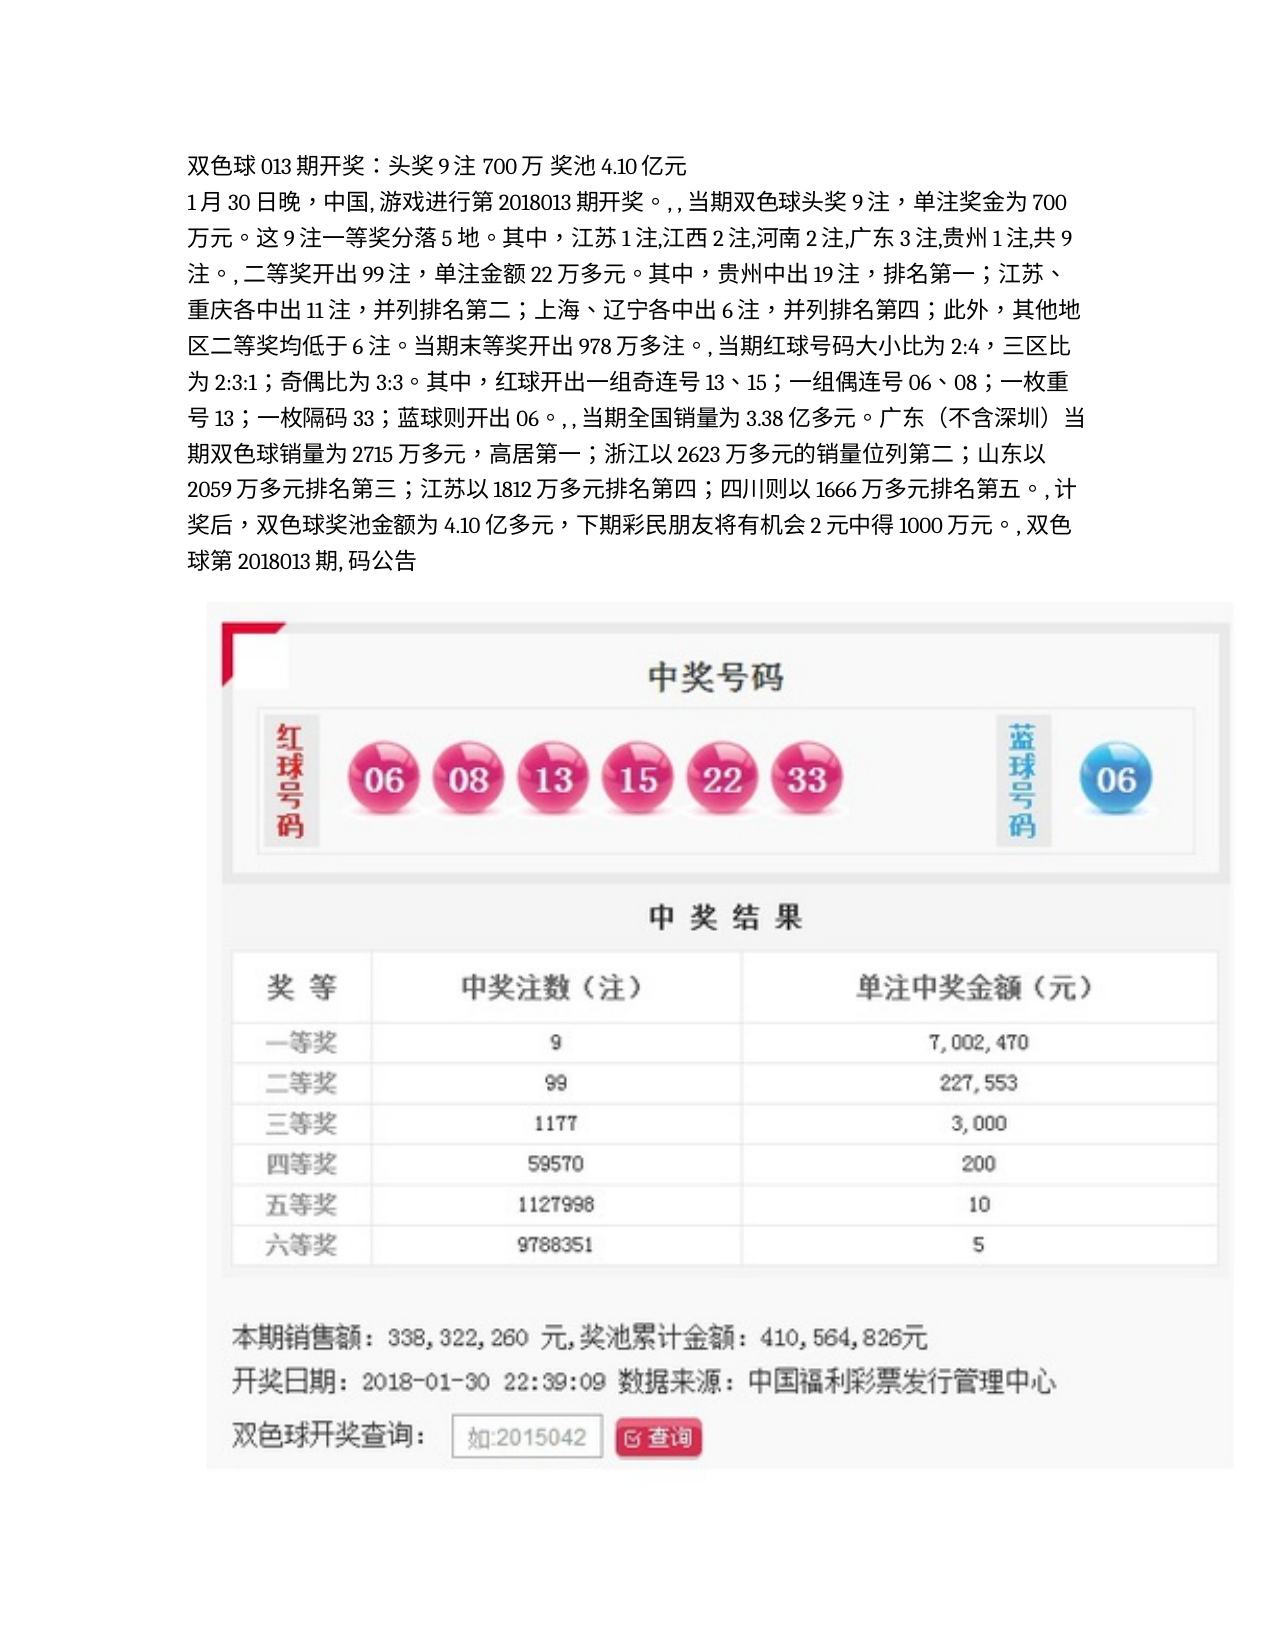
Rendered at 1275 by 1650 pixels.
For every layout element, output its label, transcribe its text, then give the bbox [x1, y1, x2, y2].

picture [206, 602, 1248, 1488]
text 双色球013期开奖：头奖9注 700万 奖池4.10亿元 1月30日晚，中国, 游戏进行第2018013期开奖。, , 当期双色球头奖9注，单注奖金为700万元。这9注一等奖分落5地。其中，江苏1注,江西2注,河南2注,广东3注,贵州1注,共9注。, 二等奖开出99注，单注金额22万多元。其中，贵州中出19注，排名第一；江苏、重庆各中出11注，并列排名第二；上海、辽宁各中出6注，并列排名第四；此外，其他地区二等奖均低于6注。当期末等奖开出978万多注。, 当期红球号码大小比为2:4，三区比为2:3:1；奇偶比为3:3。其中，红球开出一组奇连号13、15；一组偶连号06、08；一枚重号13；一枚隔码33；蓝球则开出06。, , 当期全国销量为3.38亿多元。广东（不含深圳）当期双色球销量为2715万多元，高居第一；浙江以2623万多元的销量位列第二；山东以2059万多元排名第三；江苏以1812万多元排名第四；四川则以1666万多元排名第五。, 计奖后，双色球奖池金额为4.10亿多元，下期彩民朋友将有机会2元中得1000万元。, 双色球第2018013期, 码公告 [187, 150, 1087, 577]
